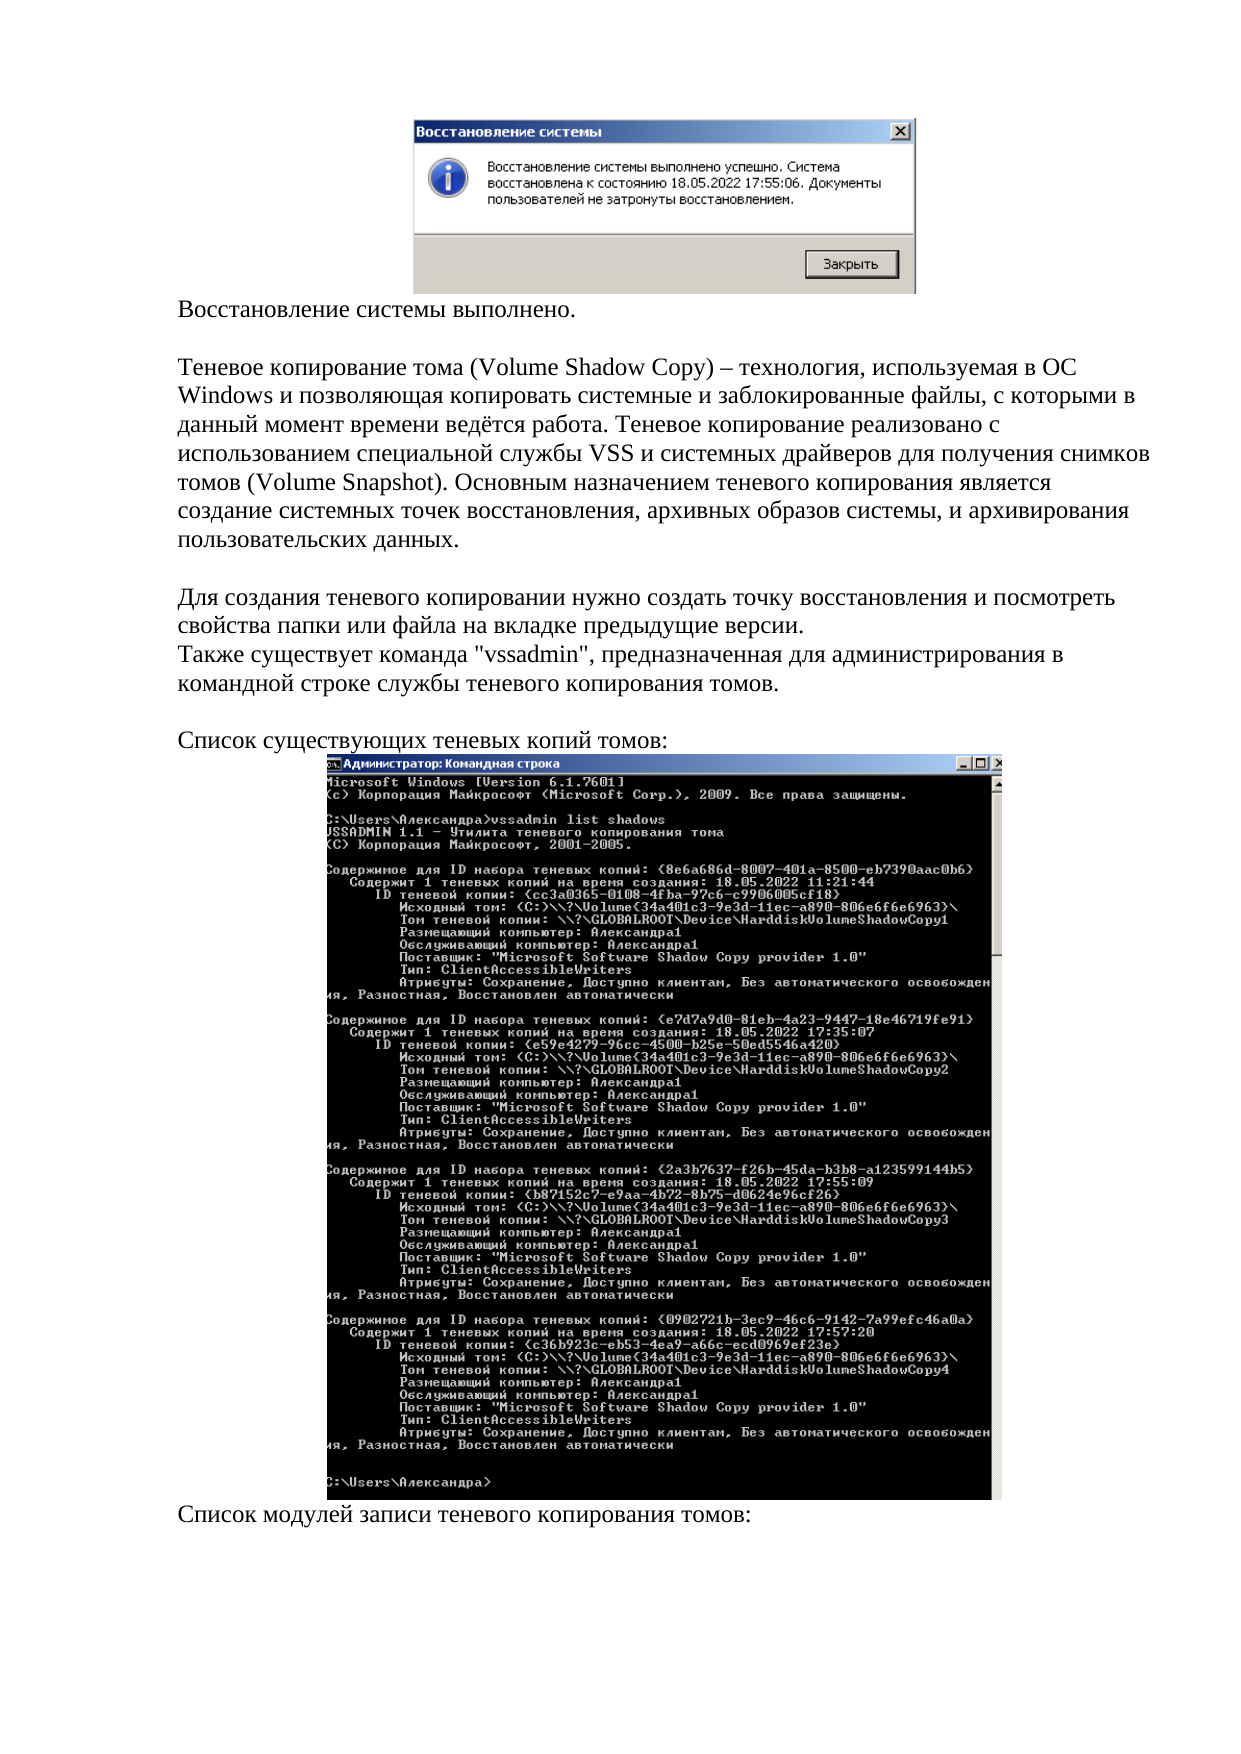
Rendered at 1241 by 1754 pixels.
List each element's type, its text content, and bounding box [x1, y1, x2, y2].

text создание системных точек восстановления, архивных образов системы, и архивирования [177, 495, 1152, 524]
text данный момент времени ведётся работа. Теневое копирование реализовано с [177, 409, 1152, 438]
text Windows и позволяющая копировать системные и заблокированные файлы, с которыми в [177, 380, 1152, 409]
text Теневое копирование тома (Volume Shadow Copy) – технология, используемая в ОС [177, 352, 1152, 380]
text использованием специальной службы VSS и системных драйверов для получения снимков [177, 438, 1152, 467]
text томов (Volume Snapshot). Основным назначением теневого копирования является [177, 467, 1152, 495]
text Восстановление системы выполнено. [177, 294, 1152, 323]
text Список существующих теневых копий томов: [177, 725, 1152, 754]
picture [412, 118, 917, 294]
text пользовательских данных. [177, 524, 1152, 553]
picture [327, 754, 1002, 1500]
text Также существует команда "vssadmin", предназначенная для администрирования в командной строке службы теневого копирования томов. [177, 639, 1152, 697]
text Список модулей записи теневого копирования томов: [177, 1499, 1152, 1528]
text Для создания теневого копировании нужно создать точку восстановления и посмотреть свойства папки или файла на вкладке предыдущие версии. [177, 582, 1152, 639]
